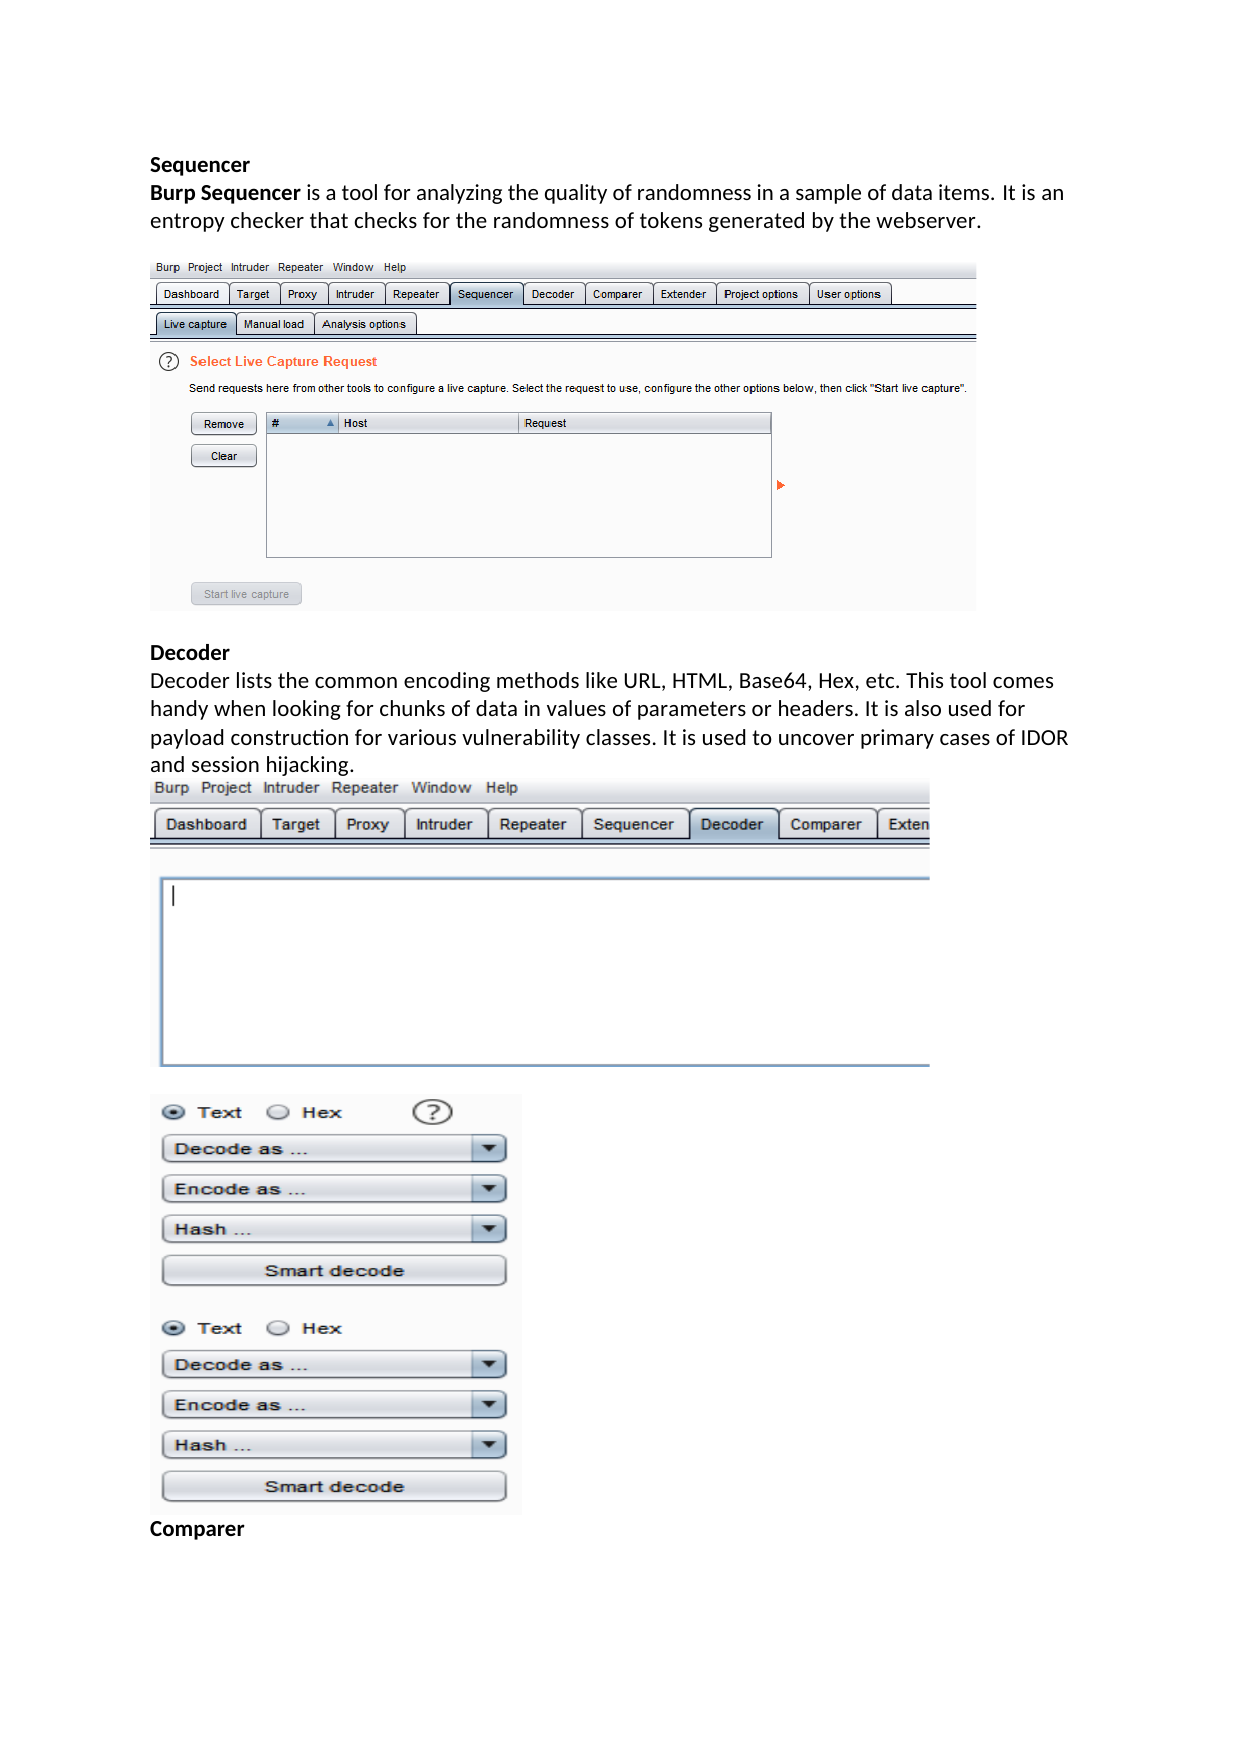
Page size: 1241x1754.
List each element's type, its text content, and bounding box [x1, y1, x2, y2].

text Sequencer [150, 150, 1090, 178]
picture [150, 1094, 522, 1515]
text Comparer [150, 1514, 1090, 1542]
picture [150, 262, 977, 611]
picture [150, 778, 930, 1067]
text Decoder [150, 638, 1090, 667]
text Decoder lists the common encoding methods like URL, HTML, Base64, Hex, etc. This tool comes handy when looking for chunks of data in values of parameters or headers. It is also used for payload construction for various vulnerability classes. It is used to uncover primary cases of IDOR and session hijacking. [150, 667, 1090, 779]
